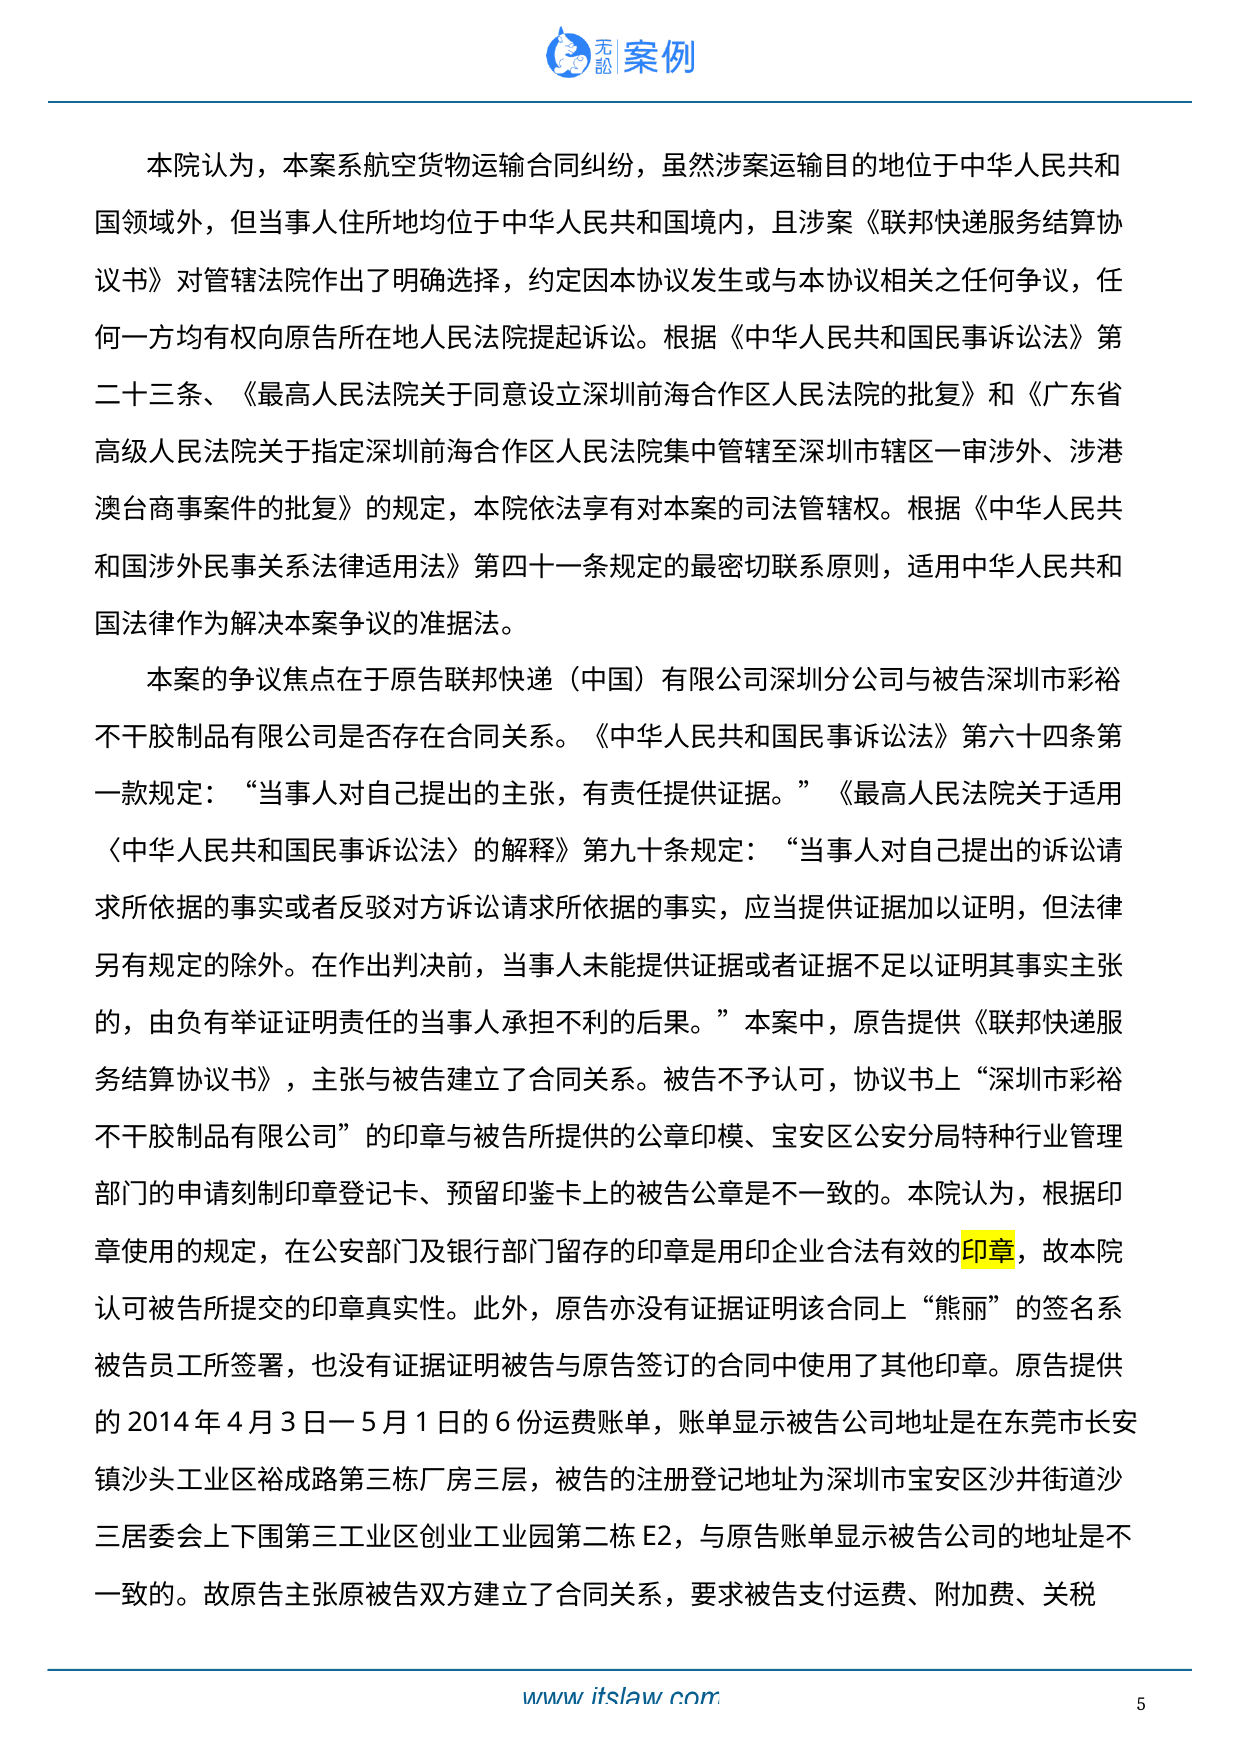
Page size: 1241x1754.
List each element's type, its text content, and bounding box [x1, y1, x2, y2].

picture [523, 1687, 720, 1704]
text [94, 655, 1146, 1614]
picture [546, 26, 694, 78]
text 本院认为，本案系航空货物运输合同纠纷，虽然涉案运输目的地位于中华人民共和国领域外，但当事人住所地均位于中华人民共和国境内，且涉案《联邦快递服务结算协议书》对管辖法院作出了明确选择，约定因本协议发生或与本协议相关之任何争议，任何一方均有权向原告所在地人民法院提起诉讼。根据《中华人民共和国民事诉讼法》第二十三条、《最高人民法院关于同意设立深圳前海合作区人民法院的批复》和《广东省高级人民法院关于指定深圳前海合作区人民法院集中管辖至深圳市辖区一审涉外、涉港澳台商事案件的批复》的规定，本院依法享有对本案的司法管辖权。根据《中华人民共和国涉外民事关系法律适用法》第四十一条规定的最密切联系原则，适用中华人民共和国法律作为解决本案争议的准据法。 [94, 85, 1146, 643]
